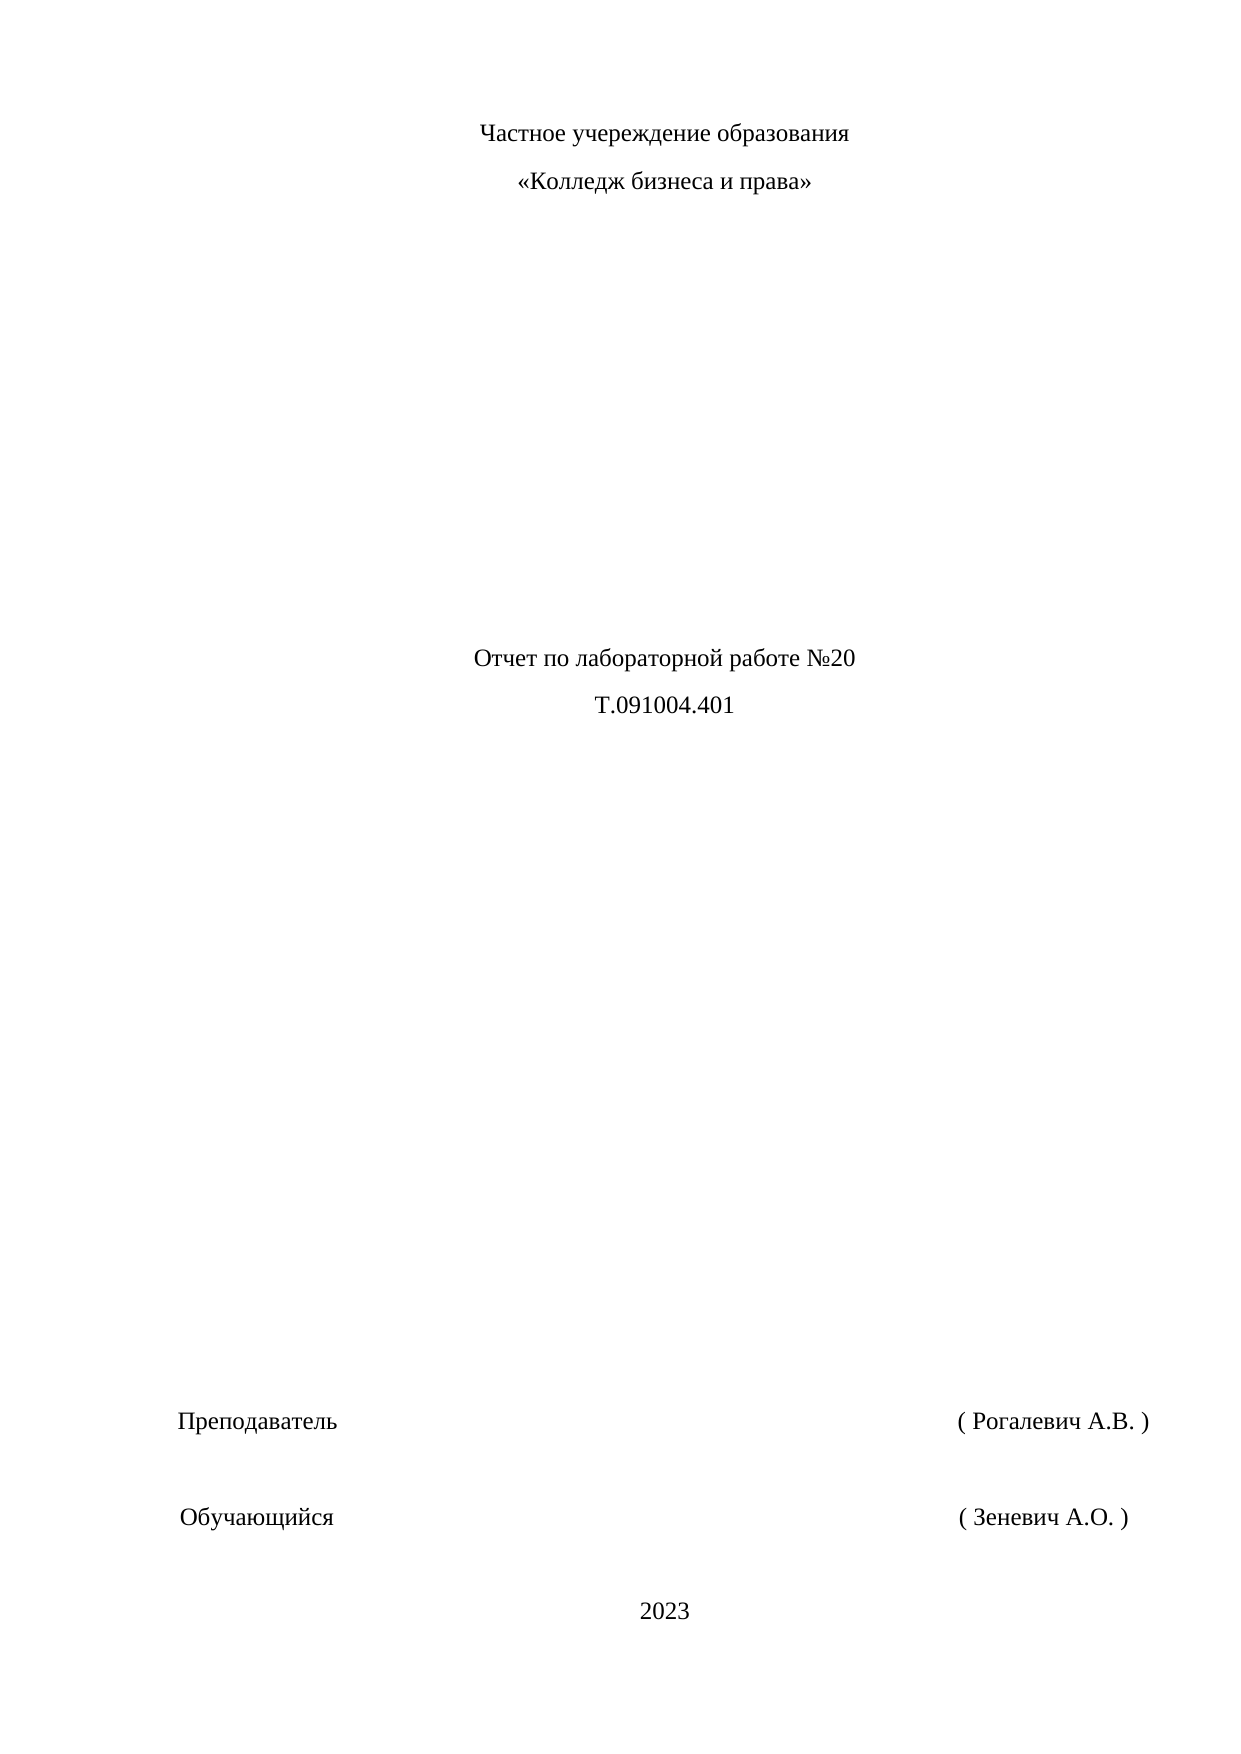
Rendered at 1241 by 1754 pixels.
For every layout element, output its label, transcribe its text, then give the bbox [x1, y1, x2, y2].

text Обучающийся ( Зеневич А.О. ) [29, 1502, 1240, 1530]
text Т.091004.401 [177, 691, 1152, 719]
text Преподаватель ( Рогалевич А.В. ) [177, 1406, 1152, 1435]
text Отчет по лабораторной работе №20 [177, 643, 1152, 672]
text 2023 [177, 1596, 1152, 1625]
text Частное учереждение образования [177, 118, 1152, 147]
text «Колледж бизнеса и права» [177, 166, 1152, 194]
